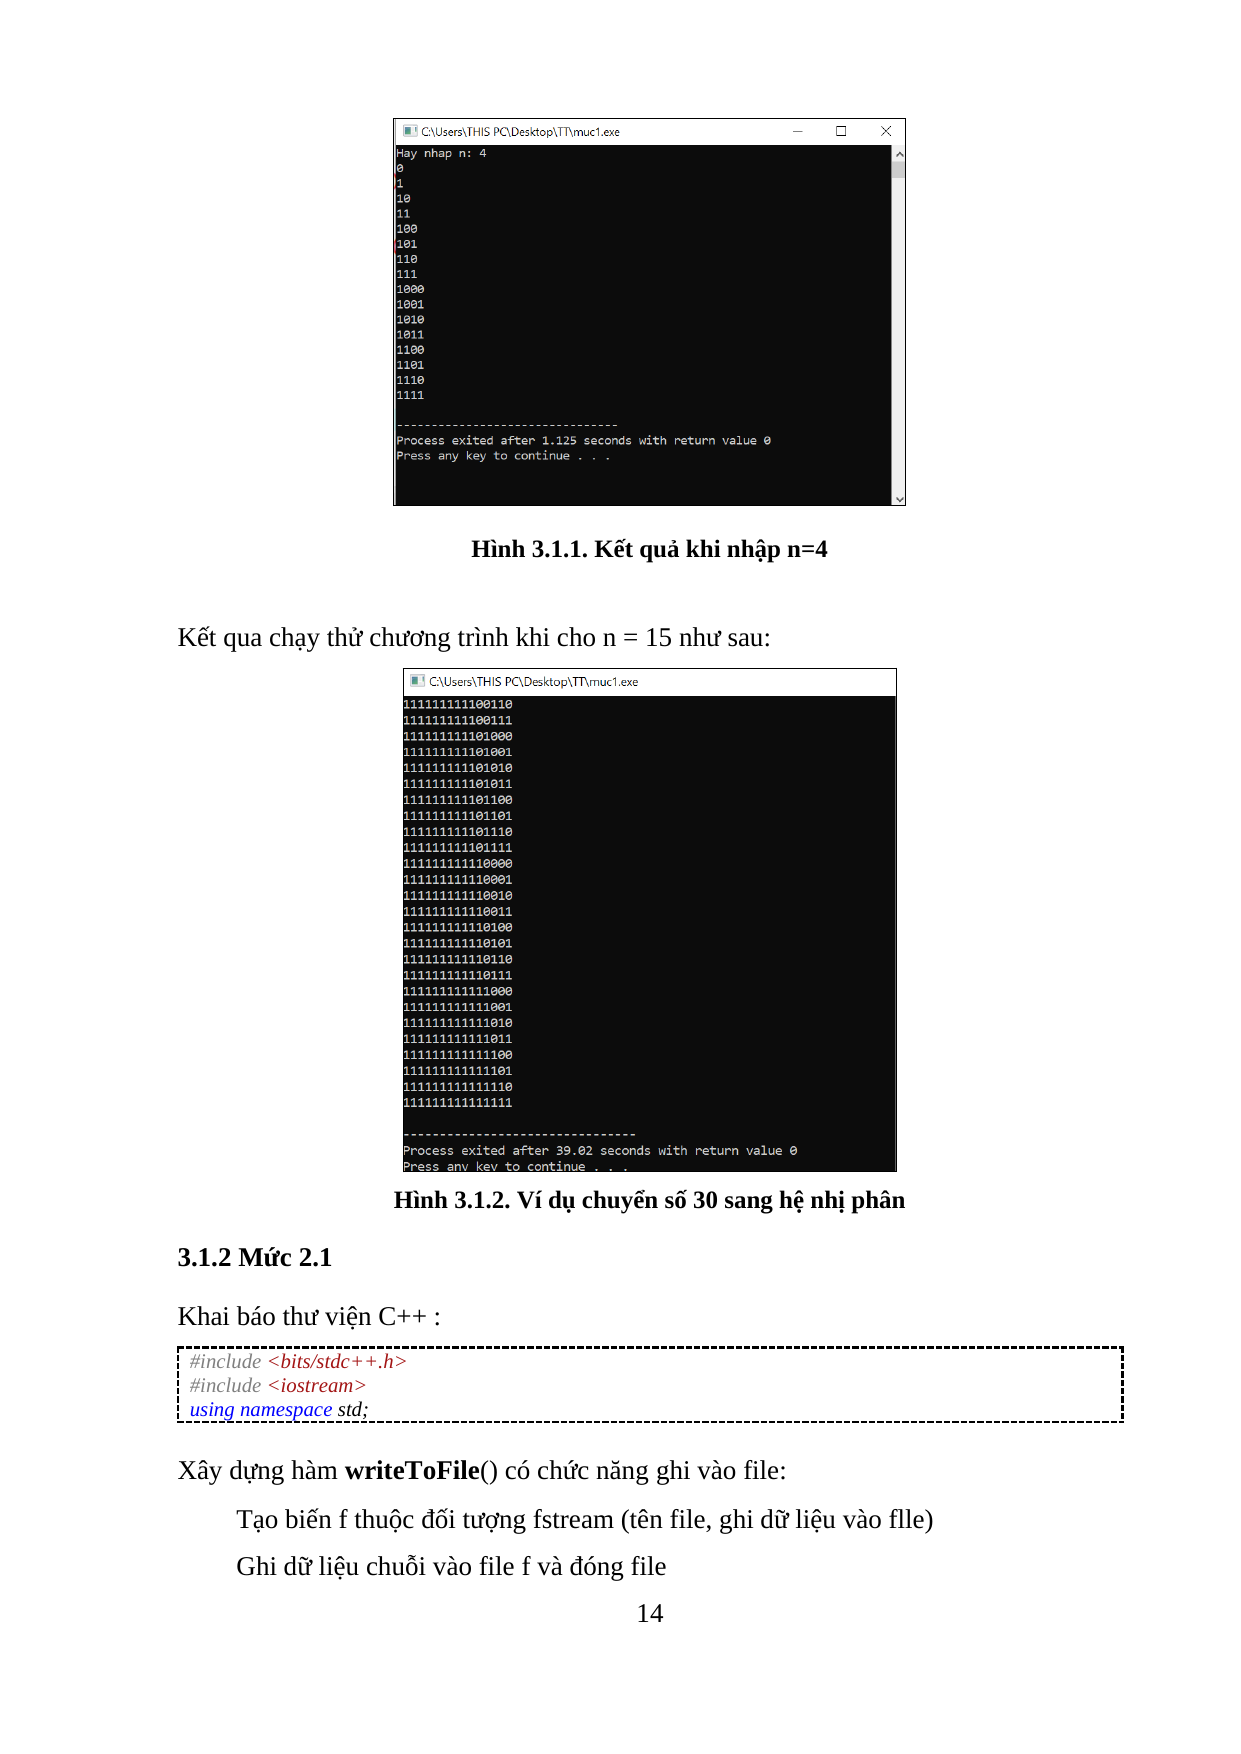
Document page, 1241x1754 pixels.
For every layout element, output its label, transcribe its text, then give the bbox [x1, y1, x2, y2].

picture [394, 119, 905, 505]
text Hình 3.1.2. Ví dụ chuyển số 30 sang hệ nhị phân [177, 1185, 1122, 1214]
text Ghi dữ liệu chuỗi vào file f và đóng file [177, 1550, 1122, 1581]
text Tạo biến f thuộc đối tượng fstream (tên file, ghi dữ liệu vào flle) [177, 1503, 1122, 1535]
text Xây dựng hàm writeToFile() có chức năng ghi vào file: [177, 1454, 1122, 1485]
text Hình 3.1.1. Kết quả khi nhập n=4 [177, 534, 1122, 563]
text Khai báo thư viện C++ : [177, 1300, 1122, 1331]
picture [404, 669, 896, 1171]
subtitle 3.1.2 Mức 2.1 [177, 1241, 1122, 1272]
table_header #include <bits/stdc++.h> #include <iostream> using namespace std; [178, 1346, 1122, 1421]
text Kết qua chạy thử chương trình khi cho n = 15 như sau: [177, 621, 1122, 652]
